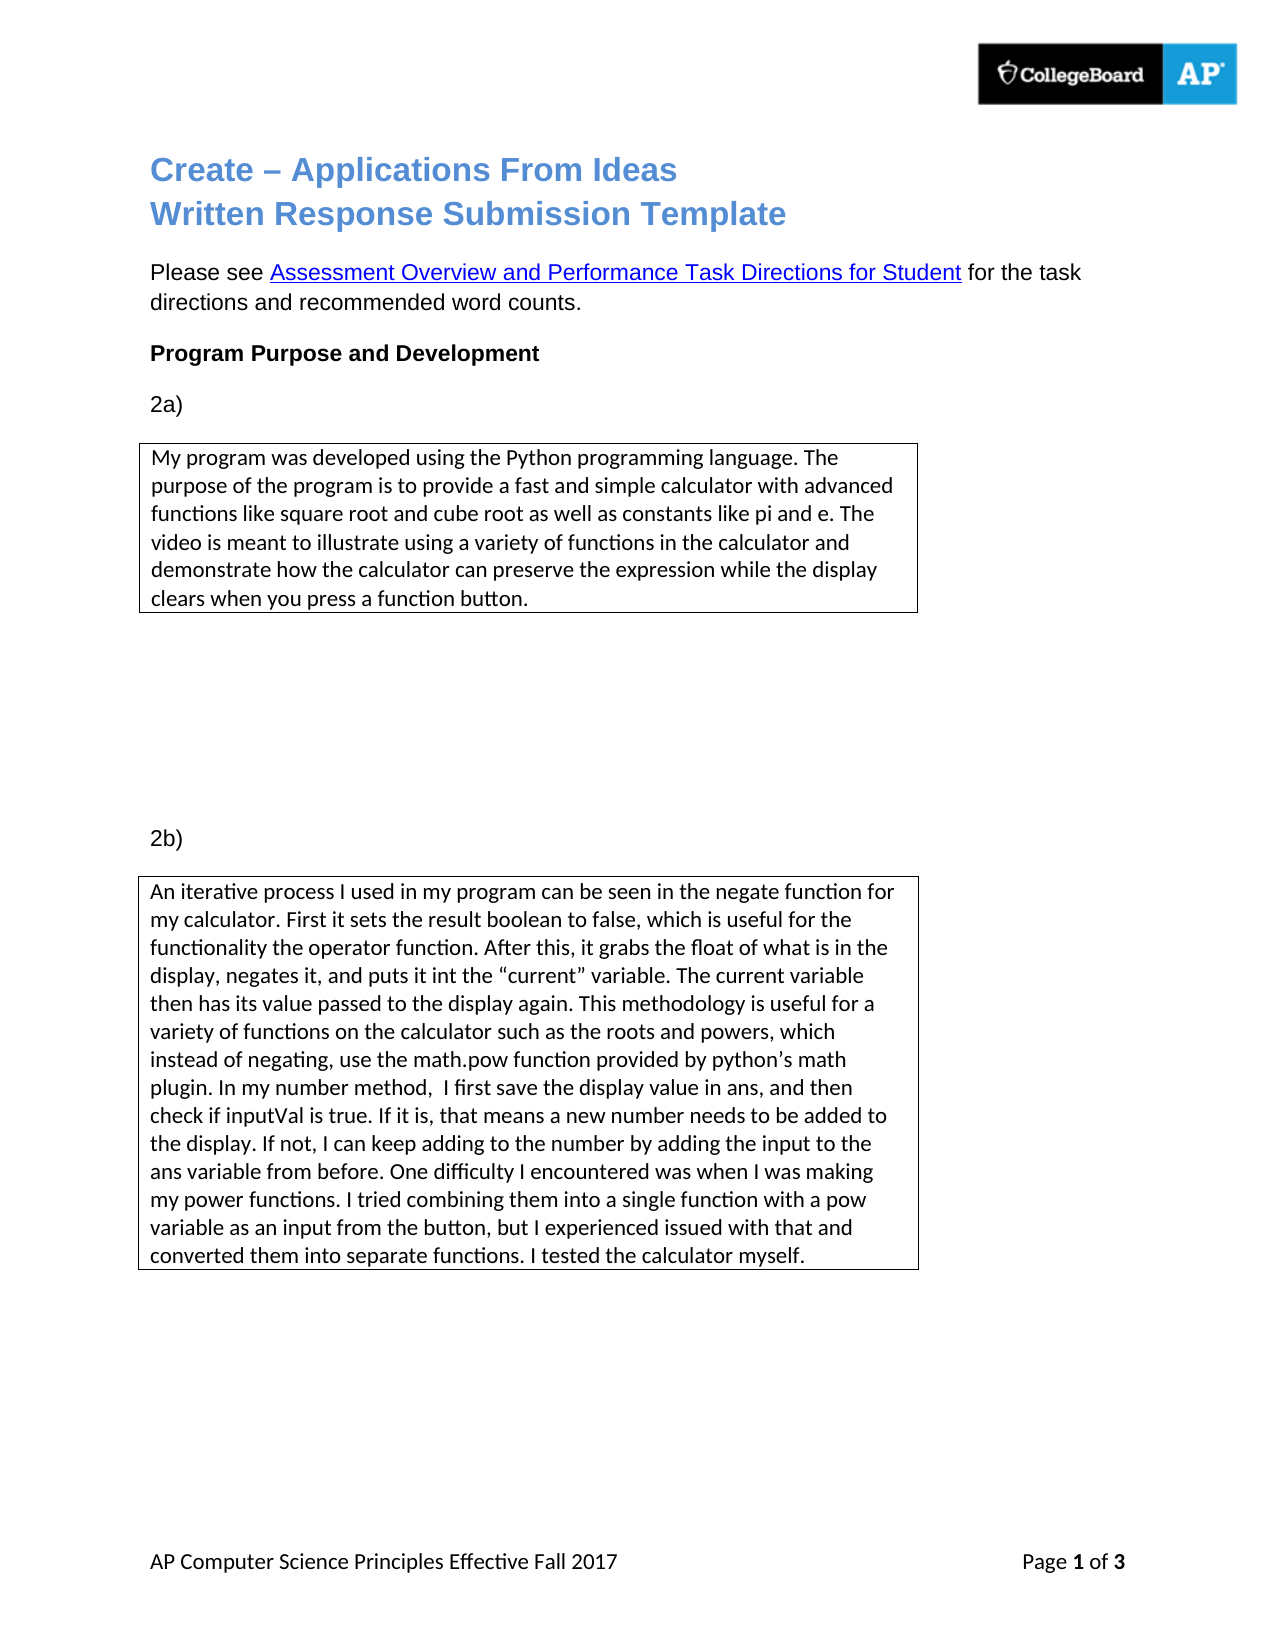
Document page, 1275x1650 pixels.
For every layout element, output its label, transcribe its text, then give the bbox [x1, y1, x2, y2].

text 2b) [150, 825, 1125, 851]
text 2a) [150, 391, 1125, 418]
picture [973, 38, 1240, 110]
text Create – Applications From Ideas Written Response Submission Template [150, 150, 1125, 233]
text Please see Assessment Overview and Performance Task Directions for Student for the task directions and recommended word counts. [150, 259, 1125, 316]
table_header My program was developed using the Python programming language. The purpose of the program is to provide a fast and simple calculator with advanced functions like square root and cube root as well as constants like pi and e. The video is meant to illustrate using a variety of functions in the calculator and demonstrate how the calculator can preserve the expression while the display clears when you press a function button. [140, 444, 917, 612]
text Program Purpose and Development [150, 340, 1125, 367]
table_header An iterative process I used in my program can be seen in the negate function for my calculator. First it sets the result boolean to false, which is useful for the functionality the operator function. After this, it grabs the float of what is in the display, negates it, and puts it int the “current” variable. The current variable then has its value passed to the display again. This methodology is useful for a variety of functions on the calculator such as the roots and powers, which instead of negating, use the math.pow function provided by python’s math plugin. In my number method, I first save the display value in ans, and then check if inputVal is true. If it is, that means a new number needs to be added to the display. If not, I can keep adding to the number by adding the input to the ans variable from before. One difficulty I encountered was when I was making my power functions. I tried combining them into a single function with a pow variable as an input from the button, but I experienced issued with that and converted them into separate functions. I tested the calculator myself. [139, 877, 918, 1269]
